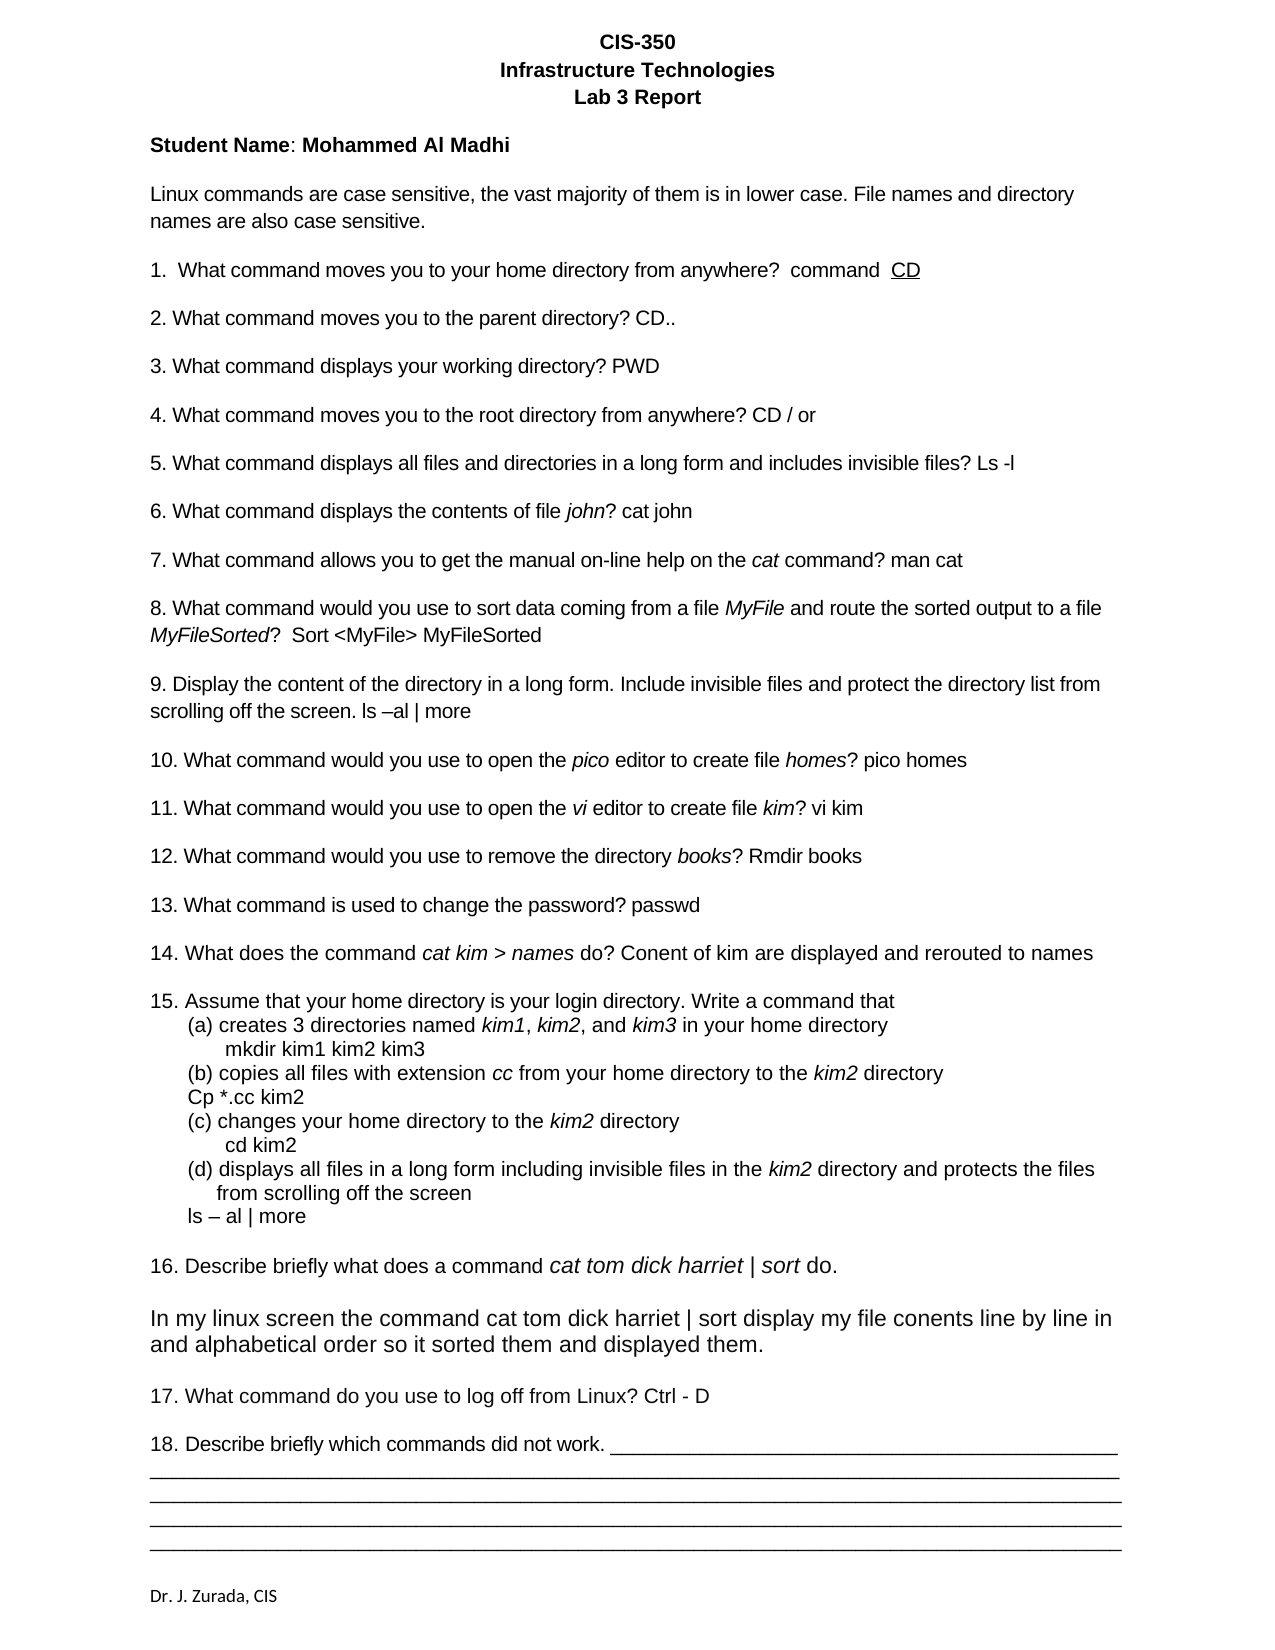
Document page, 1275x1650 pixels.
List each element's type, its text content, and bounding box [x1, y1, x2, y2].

text ls – al | more [150, 1204, 1125, 1228]
text 5. What command displays all files and directories in a long form and includes invisible files? Ls -l [150, 451, 1125, 475]
text 11. What command would you use to open the vi editor to create file kim? vi kim [150, 796, 1125, 820]
text ____________________________________________________________________________________ [150, 1504, 1125, 1528]
text 10. What command would you use to open the pico editor to create file homes? pico homes [150, 747, 1125, 771]
text 9. Display the content of the directory in a long form. Include invisible files and protect the directory list from scrolling off the screen. ls –al | more [150, 672, 1125, 723]
text 18. Describe briefly which commands did not work. _____________________________________________ ______________________________________________________________________________________ [150, 1432, 1125, 1480]
text (b) copies all files with extension cc from your home directory to the kim2 directory [150, 1061, 1125, 1084]
text 16. Describe briefly what does a command cat tom dick harriet | sort do. [150, 1252, 1125, 1279]
text 1. What command moves you to your home directory from anywhere? command CD [150, 257, 1125, 281]
text 2. What command moves you to the parent directory? CD.. [150, 306, 1125, 330]
text (d) displays all files in a long form including invisible files in the kim2 directory and protects the files [150, 1156, 1125, 1180]
text 12. What command would you use to remove the directory books? Rmdir books [150, 844, 1125, 868]
text Student Name: Mohammed Al Madhi [150, 133, 1125, 157]
text 17. What command do you use to log off from Linux? Ctrl - D [150, 1384, 1125, 1408]
text from scrolling off the screen [150, 1180, 1125, 1204]
text mkdir kim1 kim2 kim3 [150, 1037, 1125, 1061]
text 8. What command would you use to sort data coming from a file MyFile and route the sorted output to a file MyFileSorted? Sort <MyFile> MyFileSorted [150, 596, 1125, 647]
text 14. What does the command cat kim > names do? Conent of kim are displayed and rerouted to names [150, 941, 1125, 965]
text 13. What command is used to change the password? passwd [150, 892, 1125, 916]
text 3. What command displays your working directory? PWD [150, 354, 1125, 378]
text ____________________________________________________________________________________ [150, 1528, 1125, 1552]
text (c) changes your home directory to the kim2 directory [150, 1108, 1125, 1132]
text In my linux screen the command cat tom dick harriet | sort display my file conents line by line in and alphabetical order so it sorted them and displayed them. [150, 1305, 1125, 1358]
text 4. What command moves you to the root directory from anywhere? CD / or [150, 402, 1125, 426]
text 6. What command displays the contents of file john? cat john [150, 499, 1125, 523]
text cd kim2 [150, 1132, 1125, 1156]
text CIS-350 Infrastructure Technologies Lab 3 Report [150, 30, 1125, 109]
text Cp *.cc kim2 [150, 1084, 1125, 1108]
text Linux commands are case sensitive, the vast majority of them is in lower case. File names and directory names are also case sensitive. [150, 182, 1125, 233]
text ____________________________________________________________________________________ [150, 1480, 1125, 1504]
text 7. What command allows you to get the manual on-line help on the cat command? man cat [150, 547, 1125, 571]
text 15. Assume that your home directory is your login directory. Write a command that [150, 989, 1125, 1013]
text (a) creates 3 directories named kim1, kim2, and kim3 in your home directory [150, 1013, 1125, 1037]
